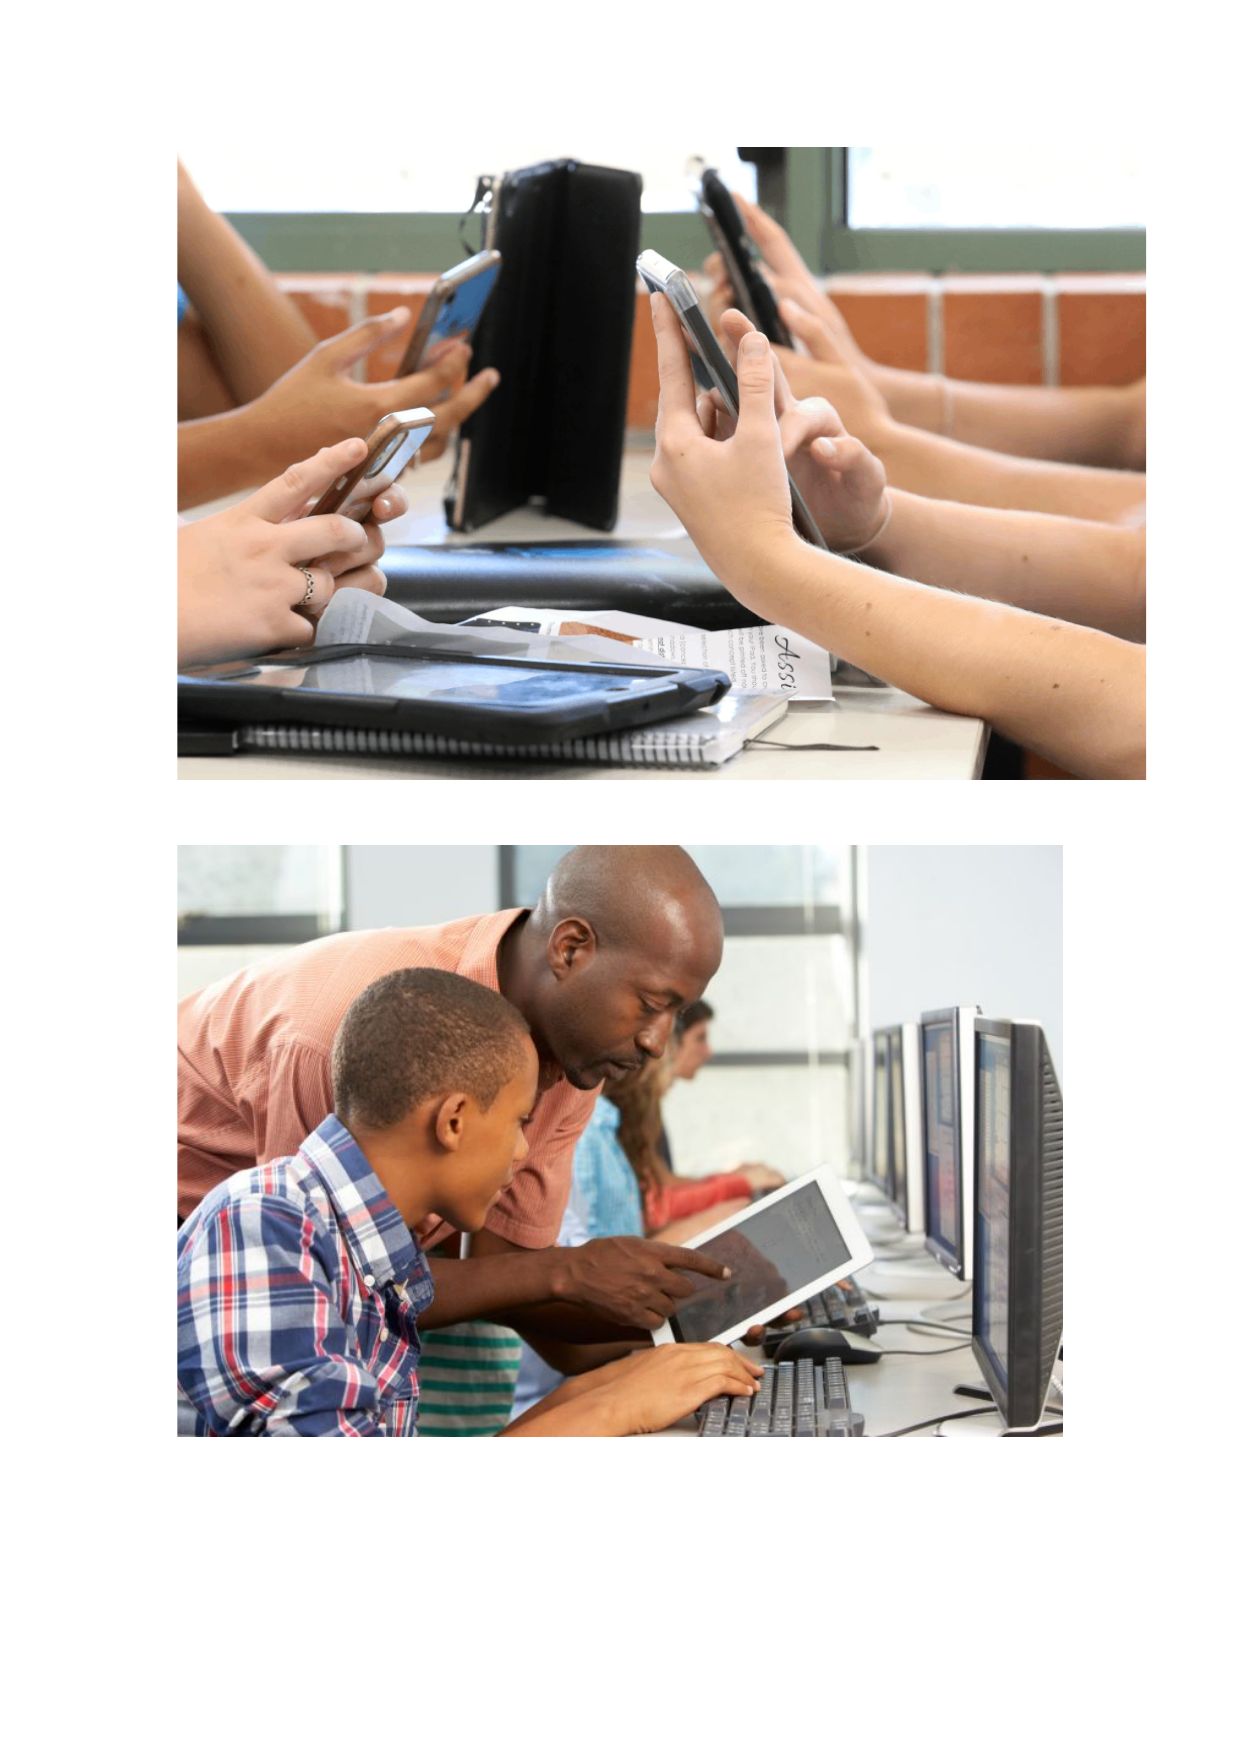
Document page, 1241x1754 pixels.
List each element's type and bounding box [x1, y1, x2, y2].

picture [177, 147, 1147, 780]
picture [177, 845, 1063, 1437]
